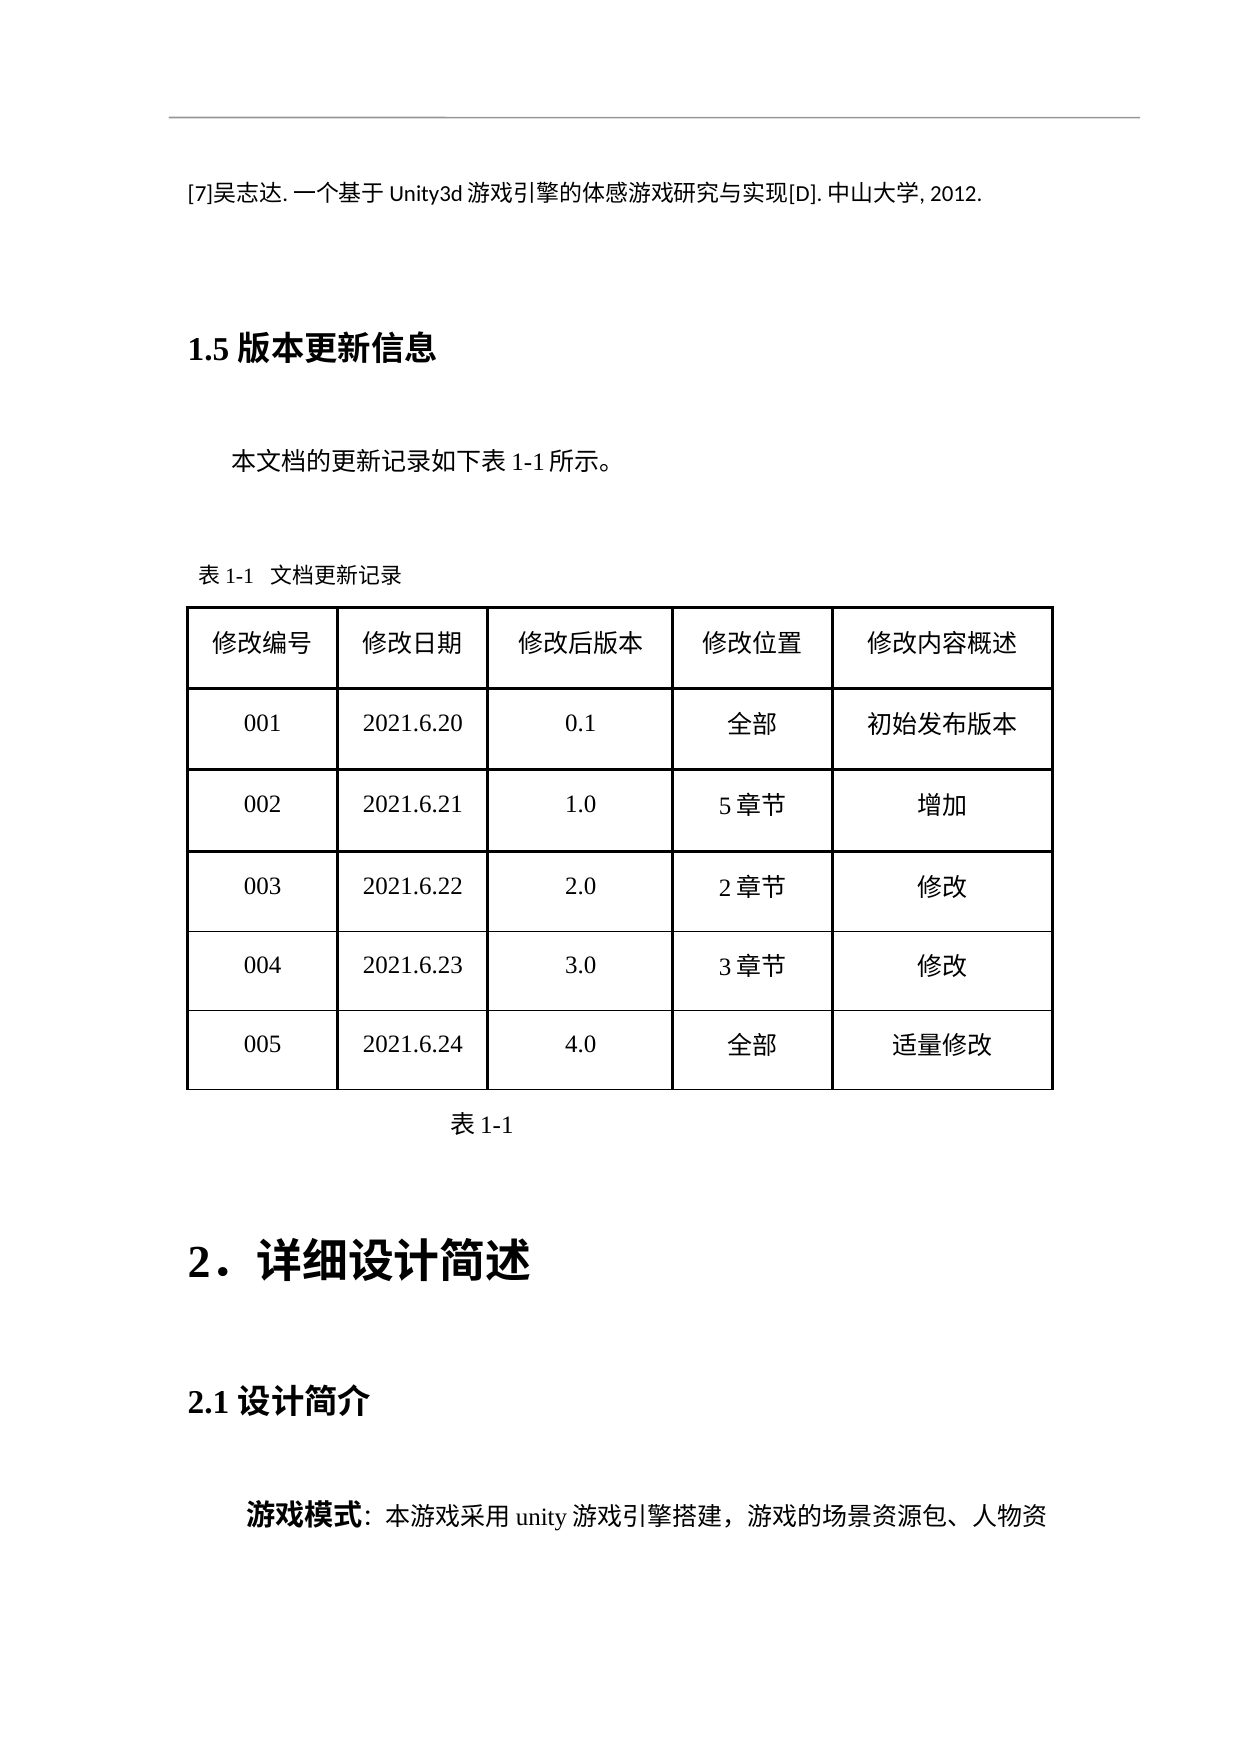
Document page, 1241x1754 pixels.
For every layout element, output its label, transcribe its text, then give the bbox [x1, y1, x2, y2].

table_cell 增加 [834, 771, 1051, 849]
table_cell 003 [189, 853, 336, 931]
table_header 修改日期 [339, 609, 486, 687]
table_cell 3章节 [674, 932, 831, 1010]
table_cell 修改 [834, 853, 1051, 931]
table_cell 2.0 [489, 853, 671, 931]
text [7]吴志达. 一个基于Unity3d游戏引擎的体感游戏研究与实现[D]. 中山大学, 2012. [187, 159, 1053, 224]
subtitle 2．详细设计简述 [187, 1209, 1053, 1306]
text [187, 1481, 1053, 1546]
text 表1-1 [187, 1090, 1053, 1155]
table_header 修改内容概述 [834, 609, 1051, 687]
table_cell 004 [189, 932, 336, 1010]
table_cell 修改 [834, 932, 1051, 1010]
subtitle 2.1 设计简介 [187, 1366, 1053, 1431]
table_cell 2021.6.20 [339, 690, 486, 768]
table_cell 2021.6.23 [339, 932, 486, 1010]
table_cell 全部 [674, 690, 831, 768]
table_cell 适量修改 [834, 1011, 1051, 1089]
table_header 修改位置 [674, 609, 831, 687]
table_cell 全部 [674, 1011, 831, 1089]
table_cell 2章节 [674, 853, 831, 931]
table_cell 5章节 [674, 771, 831, 849]
text 本文档的更新记录如下表1-1所示。 [187, 427, 1053, 492]
table_cell 2021.6.21 [339, 771, 486, 849]
text 表1-1 文档更新记录 [187, 557, 1053, 590]
table_cell 3.0 [489, 932, 671, 1010]
table_cell 2021.6.22 [339, 853, 486, 931]
table_cell 001 [189, 690, 336, 768]
table_cell 0.1 [489, 690, 671, 768]
table_header 修改编号 [189, 609, 336, 687]
table_cell 002 [189, 771, 336, 849]
table_cell 初始发布版本 [834, 690, 1051, 768]
table_cell 1.0 [489, 771, 671, 849]
table_cell 4.0 [489, 1011, 671, 1089]
subtitle 1.5 版本更新信息 [187, 313, 1053, 378]
table_cell 2021.6.24 [339, 1011, 486, 1089]
table_header 修改后版本 [489, 609, 671, 687]
table_cell 005 [189, 1011, 336, 1089]
